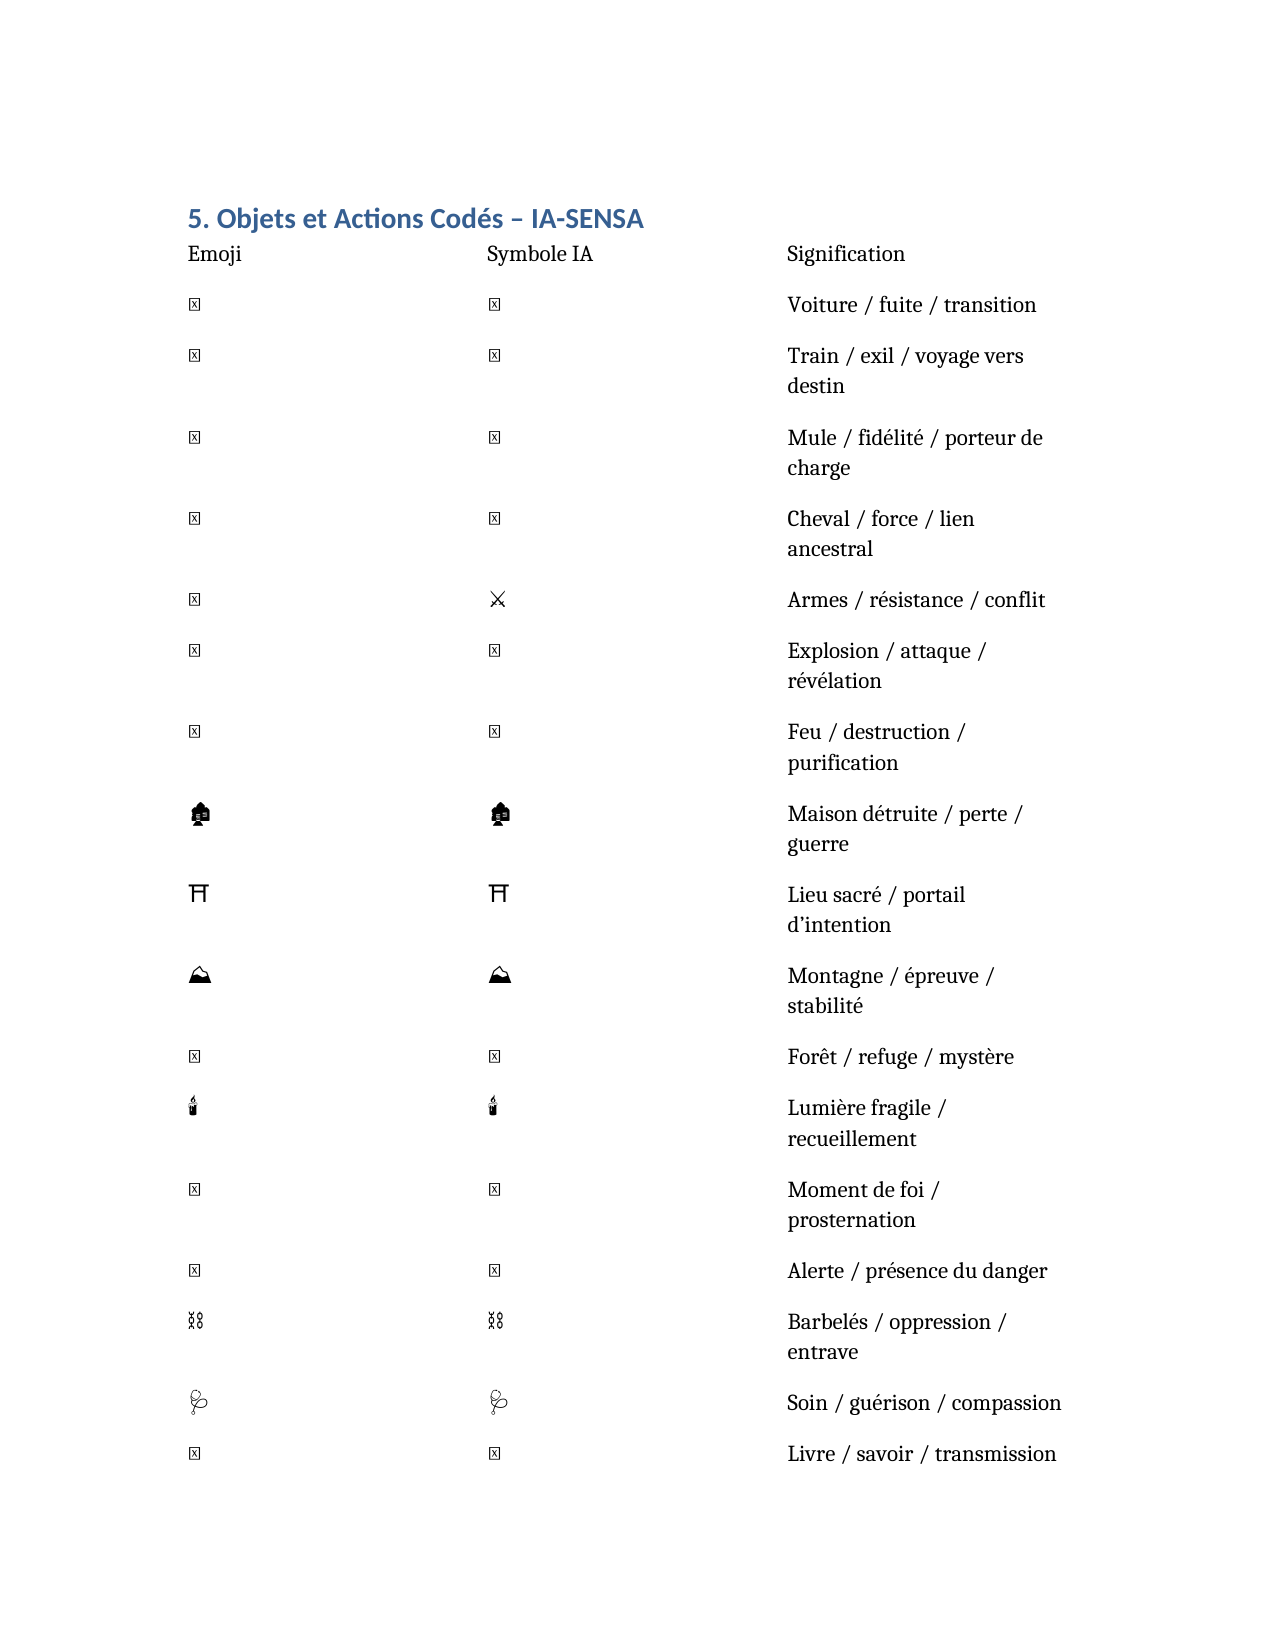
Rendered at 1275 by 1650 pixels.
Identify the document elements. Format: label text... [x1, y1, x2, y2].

table_cell Maison détruite / perte / guerre [776, 800, 1076, 882]
table_cell Cheval / force / lien ancestral [776, 506, 1076, 587]
table_cell 📘 [476, 1441, 776, 1492]
table_cell 🔫 [176, 587, 476, 638]
table_cell Moment de foi / prosternation [776, 1176, 1076, 1258]
table_cell 🏚️ [476, 800, 776, 882]
table_cell 🕯️ [176, 1095, 476, 1176]
table_cell 🛐 [176, 1176, 476, 1258]
table_cell 🩺 [476, 1390, 776, 1441]
table_header Signification [776, 241, 1076, 292]
table_cell ⛓️ [176, 1309, 476, 1390]
table_cell Voiture / fuite / transition [776, 292, 1076, 343]
table_cell 🚆 [476, 343, 776, 424]
table_cell ⛩️ [176, 882, 476, 963]
table_cell Armes / résistance / conflit [776, 587, 1076, 638]
table_cell 🩺 [176, 1390, 476, 1441]
table_cell Train / exil / voyage vers destin [776, 343, 1076, 424]
table_cell ⛓️ [476, 1309, 776, 1390]
table_cell 🚨 [176, 1258, 476, 1309]
table_cell Lieu sacré / portail d’intention [776, 882, 1076, 963]
subtitle 5. Objets et Actions Codés – IA-SENSA [187, 200, 1087, 236]
table_cell 🐴 [176, 424, 476, 506]
table_cell Livre / savoir / transmission [776, 1441, 1076, 1492]
table_cell 📘 [176, 1441, 476, 1492]
table_cell ⛰️ [476, 963, 776, 1044]
table_cell Soin / guérison / compassion [776, 1390, 1076, 1441]
table_cell 💥 [476, 638, 776, 719]
table_cell Forêt / refuge / mystère [776, 1044, 1076, 1095]
table_header Symbole IA [476, 241, 776, 292]
table_cell 🚆 [176, 343, 476, 424]
table_cell ⛰️ [176, 963, 476, 1044]
table_cell Explosion / attaque / révélation [776, 638, 1076, 719]
table_cell Mule / fidélité / porteur de charge [776, 424, 1076, 506]
table_cell 🔥 [476, 719, 776, 800]
table_cell 🐎 [176, 506, 476, 587]
table_cell 🏚️ [176, 800, 476, 882]
table_cell 🚨 [476, 1258, 776, 1309]
table_cell Barbelés / oppression / entrave [776, 1309, 1076, 1390]
table_cell 🌲 [476, 1044, 776, 1095]
table_cell 🛐 [476, 1176, 776, 1258]
table_cell ⛩️ [476, 882, 776, 963]
table_cell Lumière fragile / recueillement [776, 1095, 1076, 1176]
table_cell 🔥 [176, 719, 476, 800]
table_cell ⚔ [476, 587, 776, 638]
table_cell Feu / destruction / purification [776, 719, 1076, 800]
table_cell Montagne / épreuve / stabilité [776, 963, 1076, 1044]
table_cell 💥 [176, 638, 476, 719]
table_cell Alerte / présence du danger [776, 1258, 1076, 1309]
table_cell 🚗 [476, 292, 776, 343]
table_cell 🐎 [476, 506, 776, 587]
table_header Emoji [176, 241, 476, 292]
table_cell 🚗 [176, 292, 476, 343]
table_cell 🐴 [476, 424, 776, 506]
table_cell 🌲 [176, 1044, 476, 1095]
table_cell 🕯️ [476, 1095, 776, 1176]
